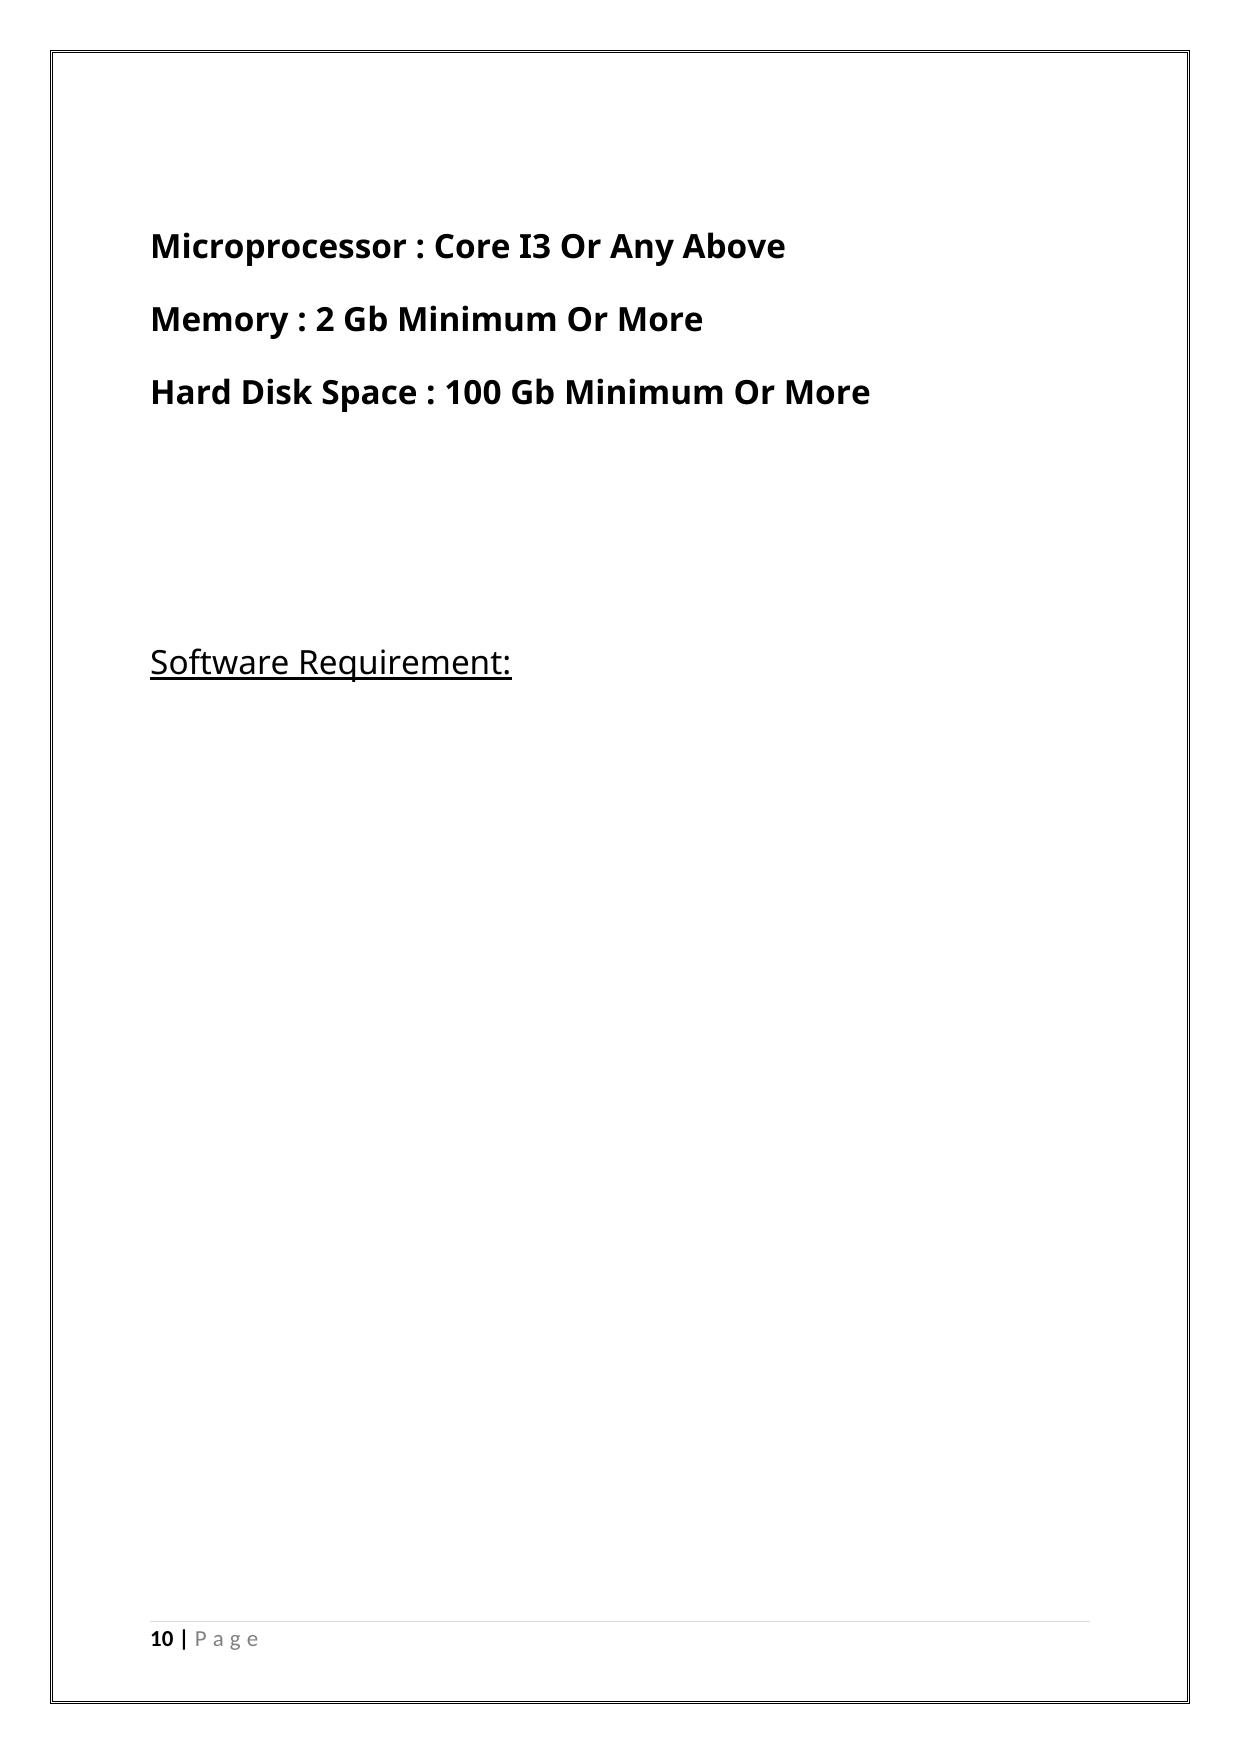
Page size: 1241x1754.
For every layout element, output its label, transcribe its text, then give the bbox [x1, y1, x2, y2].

subtitle Microprocessor : Core I3 Or Any Above [150, 223, 1090, 268]
subtitle Hard Disk Space : 100 Gb Minimum Or More [150, 369, 1090, 414]
subtitle Software Requirement: [150, 639, 1090, 684]
subtitle Memory : 2 Gb Minimum Or More [150, 296, 1090, 341]
